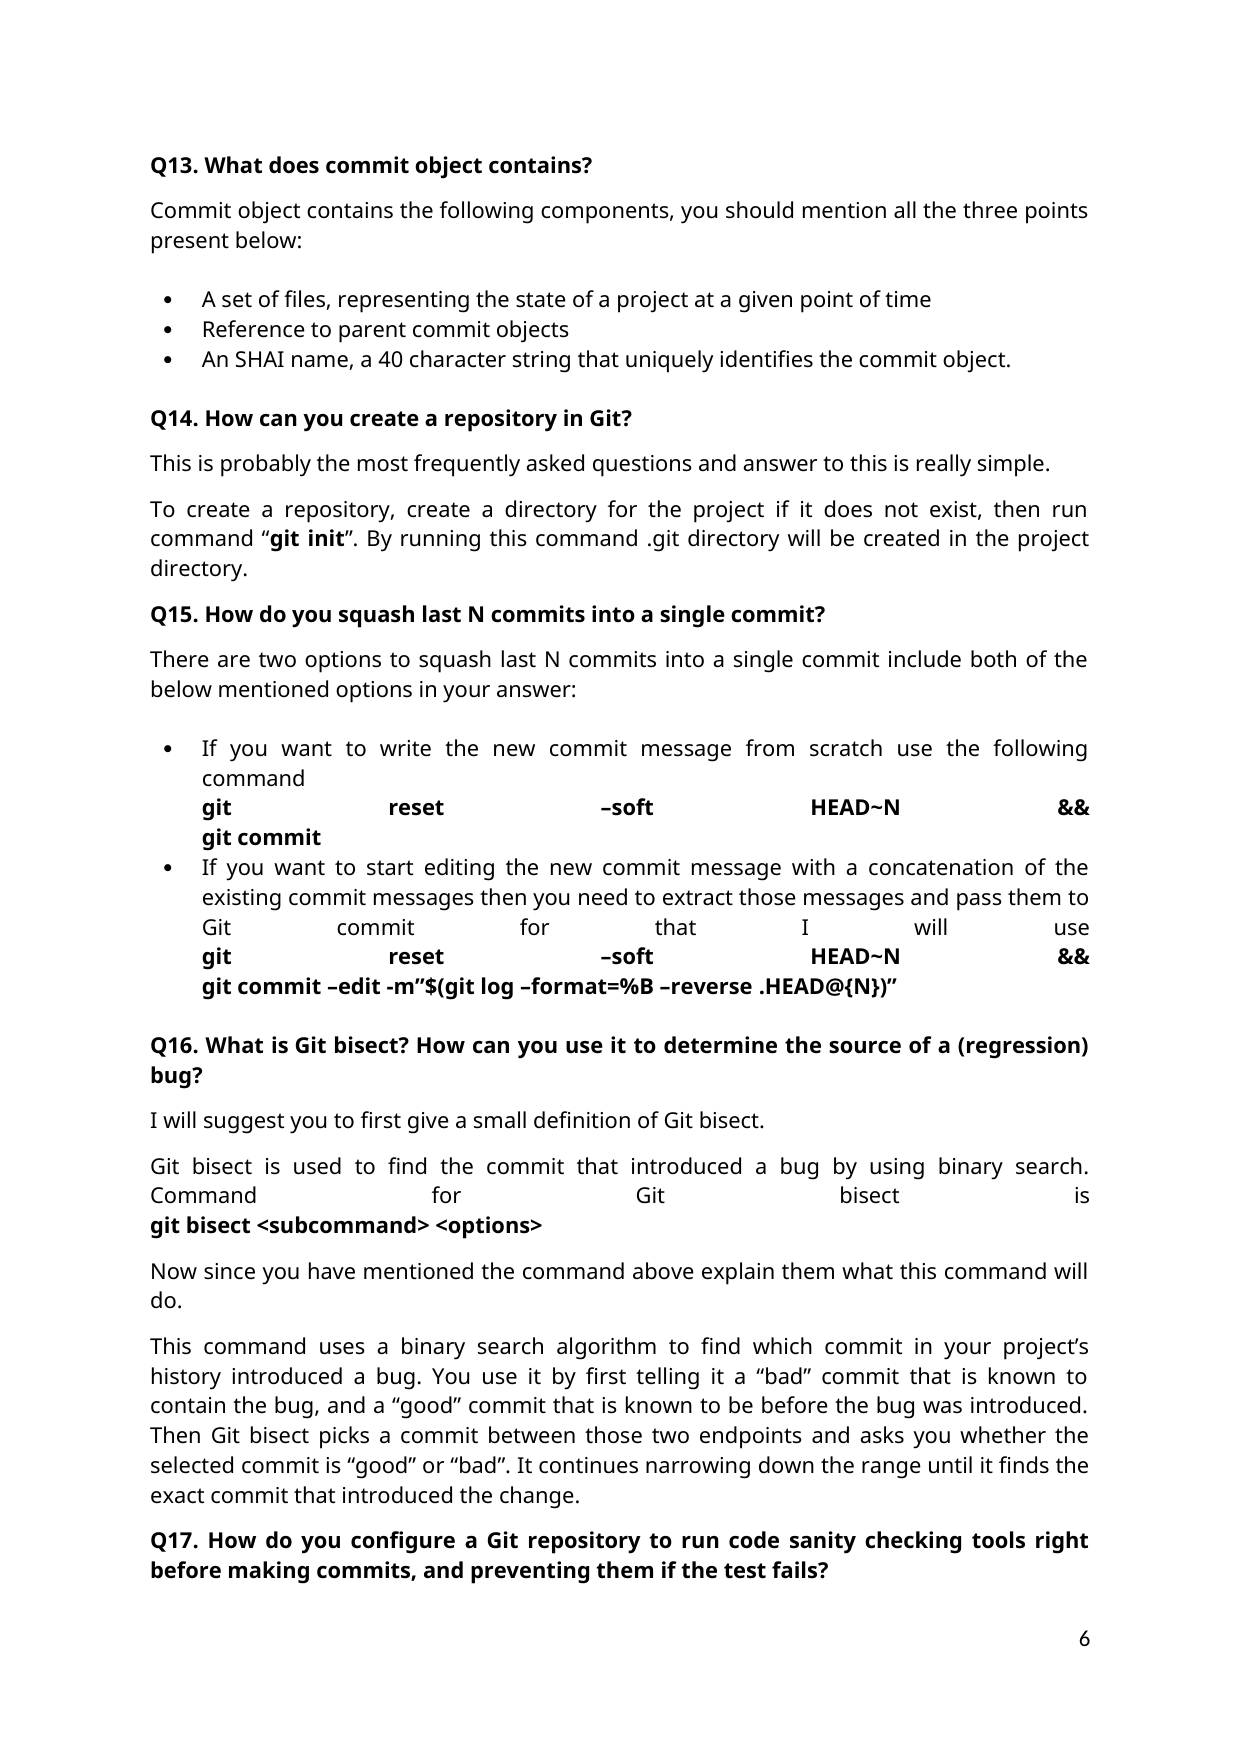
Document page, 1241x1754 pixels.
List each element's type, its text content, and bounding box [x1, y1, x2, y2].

list Reference to parent commit objects [164, 314, 1090, 344]
list If you want to write the new commit message from scratch use the following command git reset –soft HEAD~N && git commit [164, 733, 1090, 852]
text Q17. How do you configure a Git repository to run code sanity checking tools right before making commits, and preventing them if the test fails? [150, 1525, 1090, 1585]
text There are two options to squash last N commits into a single commit include both of the below mentioned options in your answer: [150, 644, 1090, 703]
text Commit object contains the following components, you should mention all the three points present below: [150, 195, 1090, 255]
list An SHAI name, a 40 character string that uniquely identifies the commit object. [164, 344, 1090, 373]
text Now since you have mentioned the command above explain them what this command will do. [150, 1256, 1090, 1315]
text Q15. How do you squash last N commits into a single commit? [150, 598, 1090, 628]
text This command uses a binary search algorithm to find which commit in your project’s history introduced a bug. You use it by first telling it a “bad” commit that is known to contain the bug, and a “good” commit that is known to be before the bug was introduced. Then Git bisect picks a commit between those two endpoints and asks you whether the selected commit is “good” or “bad”. It continues narrowing down the range until it finds the exact commit that introduced the change. [150, 1331, 1090, 1509]
text I will suggest you to first give a small definition of Git bisect. [150, 1105, 1090, 1135]
text Q14. How can you create a repository in Git? [150, 403, 1090, 432]
text Git bisect is used to find the commit that introduced a bug by using binary search. Command for Git bisect is git bisect <subcommand> <options> [150, 1151, 1090, 1240]
text To create a repository, create a directory for the project if it does not exist, then run command “git init”. By running this command .git directory will be created in the project directory. [150, 493, 1090, 583]
list A set of files, representing the state of a project at a given point of time [164, 284, 1090, 314]
text Q16. What is Git bisect? How can you use it to determine the source of a (regression) bug? [150, 1030, 1090, 1089]
list If you want to start editing the new commit message with a concatenation of the existing commit messages then you need to extract those messages and pass them to Git commit for that I will use git reset –soft HEAD~N && git commit –edit -m”$(git log –format=%B –reverse .HEAD@{N})” [164, 852, 1090, 1001]
text This is probably the most frequently asked questions and answer to this is really simple. [150, 448, 1090, 478]
text Q13. What does commit object contains? [150, 150, 1090, 180]
